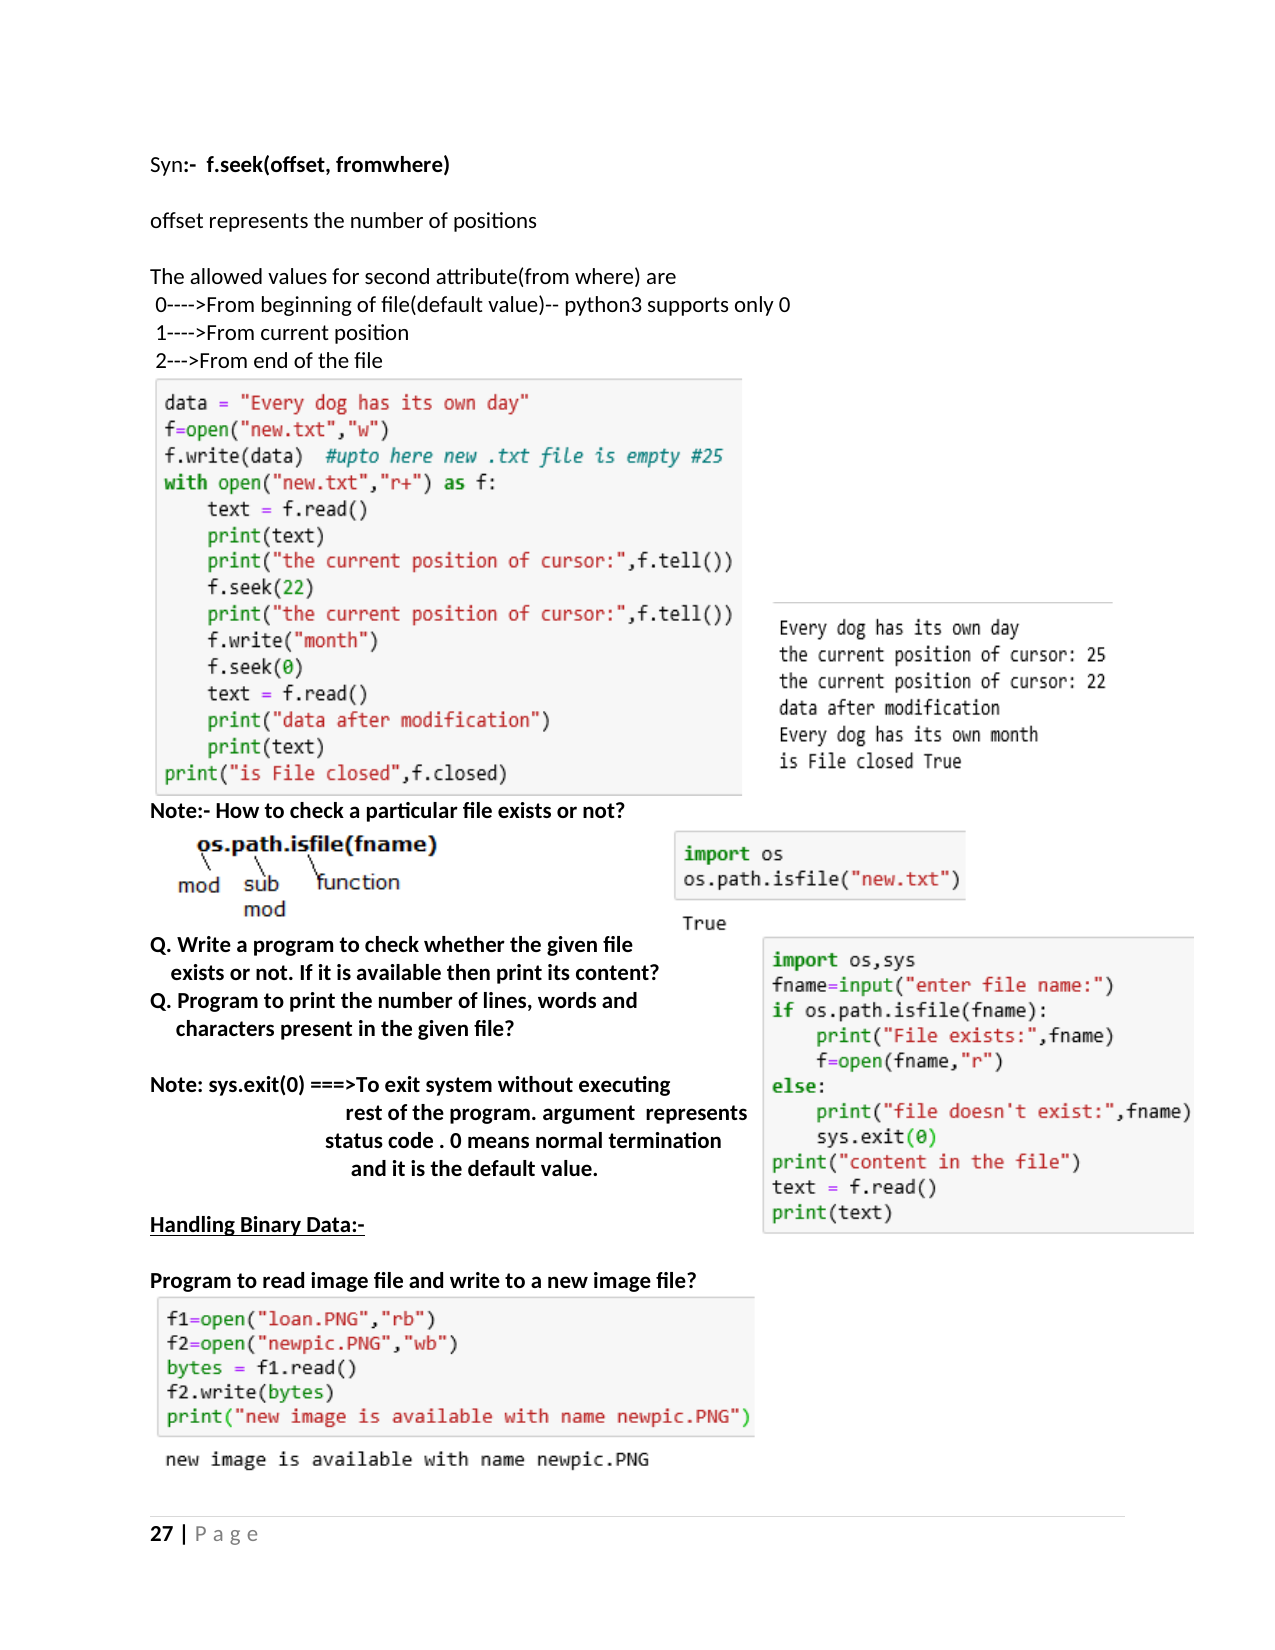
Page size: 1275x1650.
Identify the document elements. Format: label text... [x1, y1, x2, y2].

text 1---->From current position [150, 318, 1125, 346]
text characters present in the given file? [150, 1014, 757, 1042]
text offset represents the number of positions [150, 206, 1125, 234]
text Q. Program to print the number of lines, words and [150, 986, 757, 1014]
picture [670, 825, 1194, 1237]
text Syn:- f.seek(offset, fromwhere) [150, 150, 1125, 178]
text 2--->From end of the file [150, 346, 1125, 374]
picture [150, 1294, 755, 1476]
text Q. Write a program to check whether the given file [150, 930, 757, 958]
text rest of the program. argument represents [150, 1098, 757, 1126]
picture [771, 602, 1113, 792]
text The allowed values for second attribute(from where) are [150, 262, 1125, 290]
text Note: sys.exit(0) ===>To exit system without executing [150, 1070, 757, 1098]
text Note:- How to check a particular file exists or not? [150, 796, 1125, 824]
text and it is the default value. [150, 1154, 757, 1182]
text Program to read image file and write to a new image file? [150, 1267, 1125, 1294]
text 0---->From beginning of file(default value)-- python3 supports only 0 [150, 290, 1125, 318]
text Handling Binary Data:- [150, 1211, 1125, 1238]
picture [150, 824, 449, 931]
picture [150, 374, 743, 796]
text status code . 0 means normal termination [150, 1126, 757, 1154]
text exists or not. If it is available then print its content? [150, 958, 757, 986]
